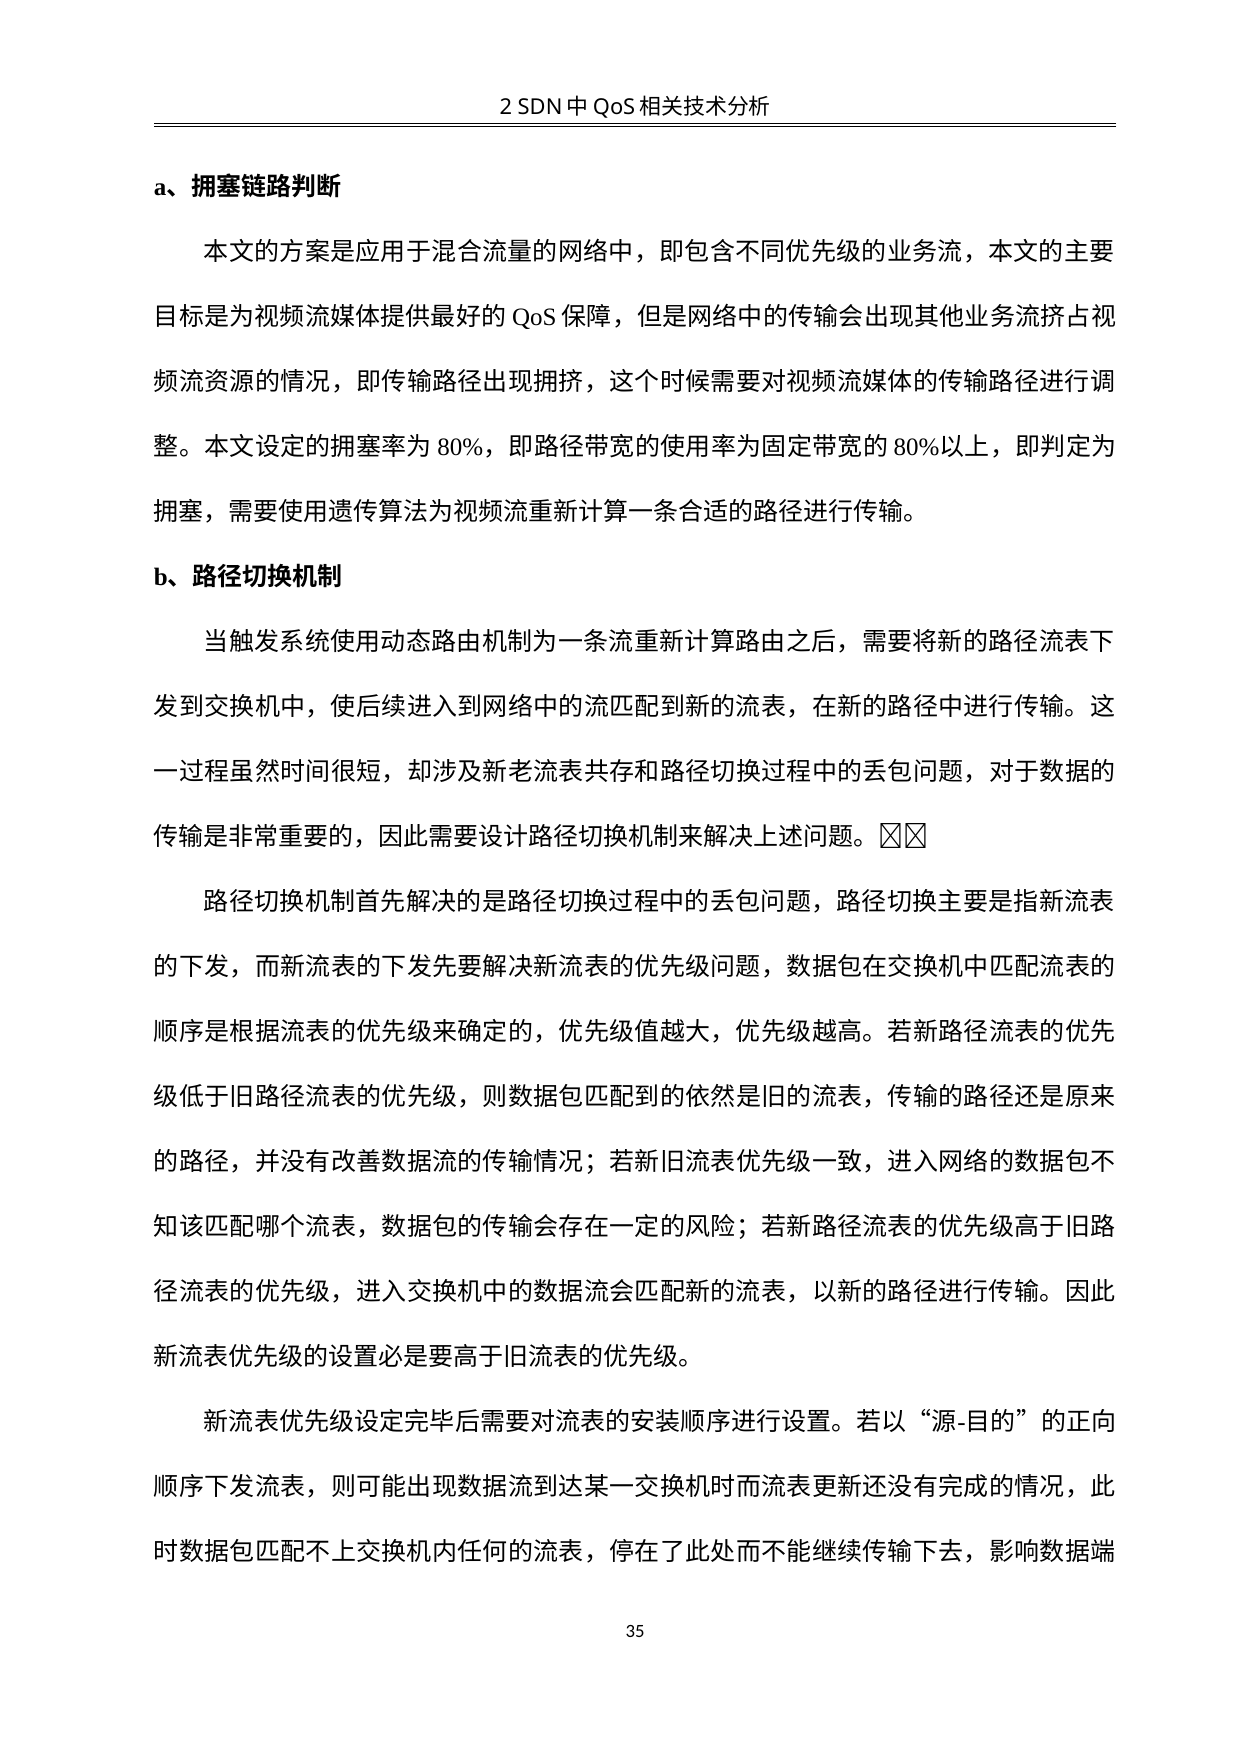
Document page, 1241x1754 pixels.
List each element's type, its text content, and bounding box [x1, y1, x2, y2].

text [154, 1387, 1116, 1582]
text 路径切换机制首先解决的是路径切换过程中的丢包问题，路径切换主要是指新流表的下发，而新流表的下发先要解决新流表的优先级问题，数据包在交换机中匹配流表的顺序是根据流表的优先级来确定的，优先级值越大，优先级越高。若新路径流表的优先级低于旧路径流表的优先级，则数据包匹配到的依然是旧的流表，传输的路径还是原来的路径，并没有改善数据流的传输情况；若新旧流表优先级一致，进入网络的数据包不知该匹配哪个流表，数据包的传输会存在一定的风险；若新路径流表的优先级高于旧路径流表的优先级，进入交换机中的数据流会匹配新的流表，以新的路径进行传输。因此新流表优先级的设置必是要高于旧流表的优先级。 [154, 867, 1116, 1387]
list a、拥塞链路判断 [154, 152, 1116, 217]
text 本文的方案是应用于混合流量的网络中，即包含不同优先级的业务流，本文的主要目标是为视频流媒体提供最好的QoS保障，但是网络中的传输会出现其他业务流挤占视频流资源的情况，即传输路径出现拥挤，这个时候需要对视频流媒体的传输路径进行调整。本文设定的拥塞率为80%，即路径带宽的使用率为固定带宽的80%以上，即判定为拥塞，需要使用遗传算法为视频流重新计算一条合适的路径进行传输。 [154, 217, 1116, 542]
text b、路径切换机制 [154, 542, 1116, 607]
text 当触发系统使用动态路由机制为一条流重新计算路由之后，需要将新的路径流表下发到交换机中，使后续进入到网络中的流匹配到新的流表，在新的路径中进行传输。这一过程虽然时间很短，却涉及新老流表共存和路径切换过程中的丢包问题，对于数据的传输是非常重要的，因此需要设计路径切换机制来解决上述问题。 [154, 607, 1116, 867]
